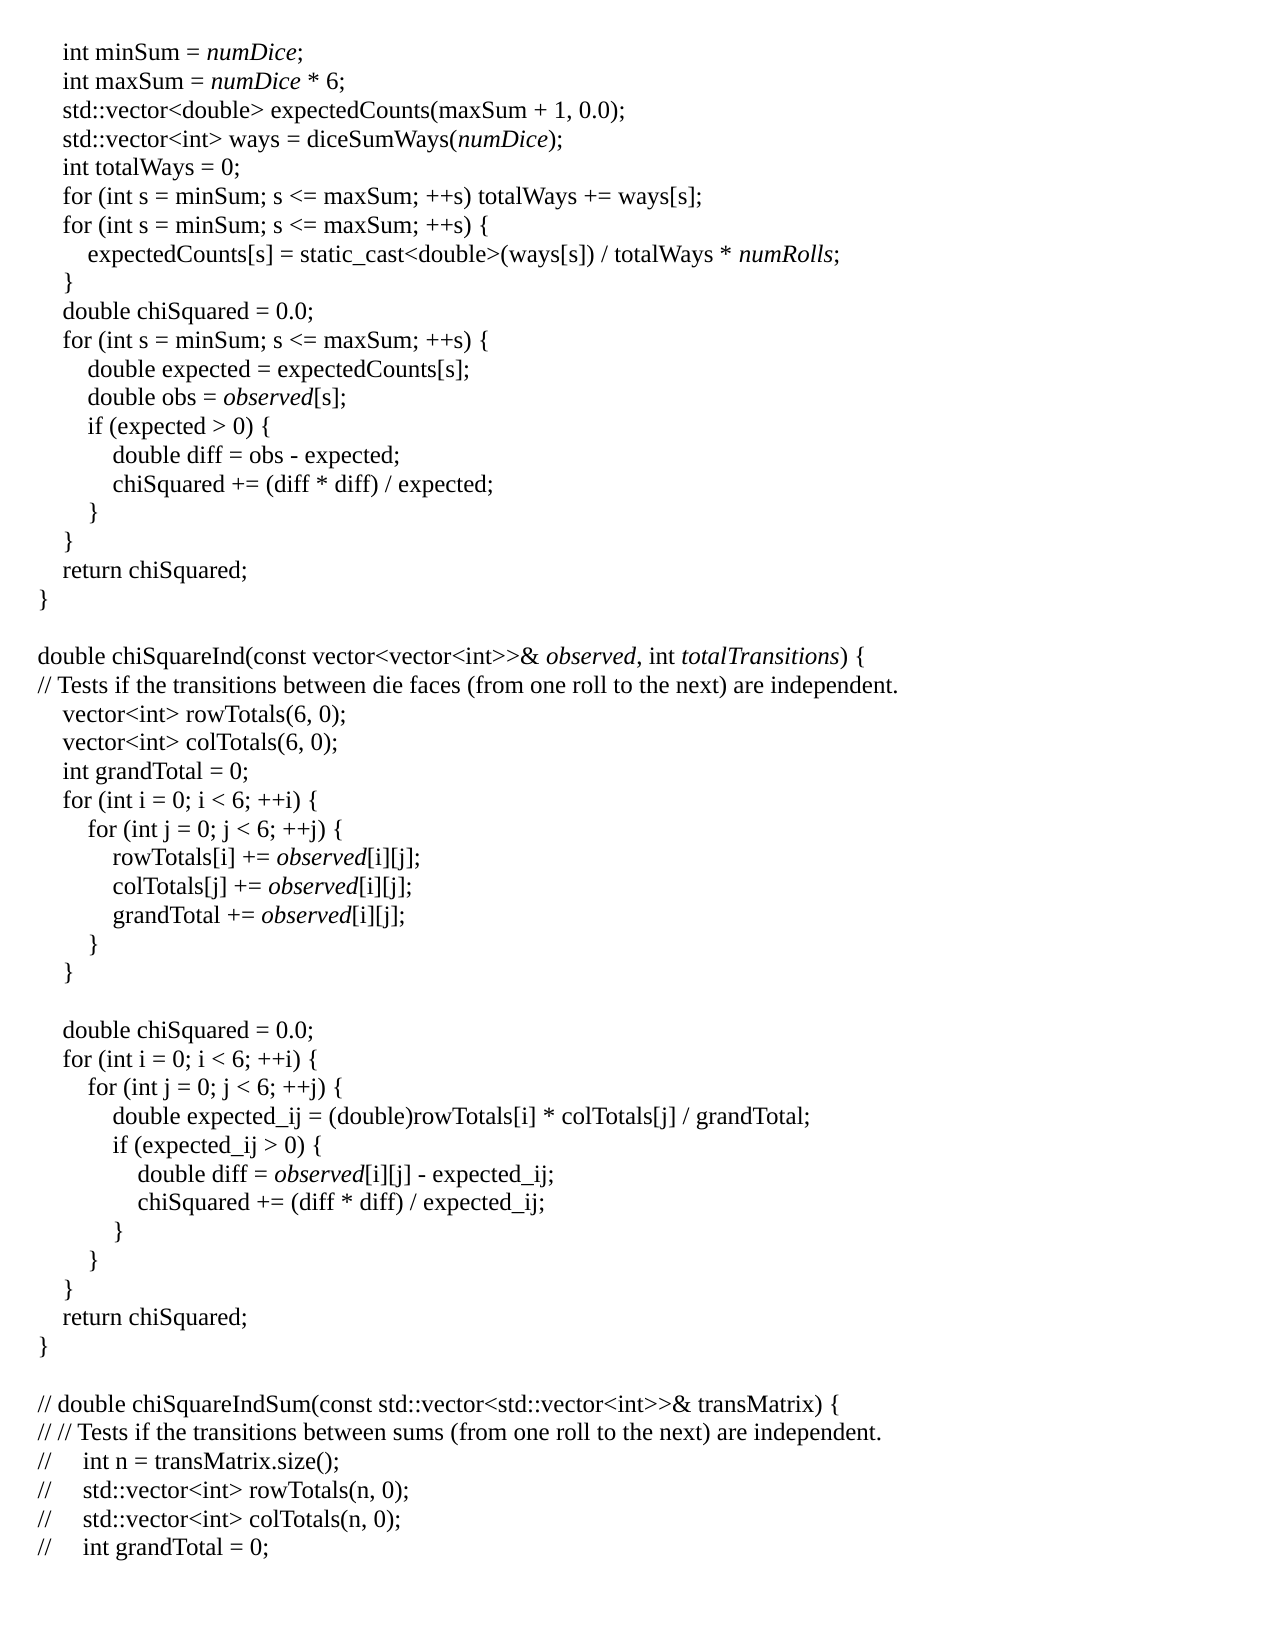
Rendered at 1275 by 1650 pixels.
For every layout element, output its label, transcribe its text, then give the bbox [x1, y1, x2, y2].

text // int n = transMatrix.size(); [37, 1446, 1237, 1475]
text return chiSquared; [37, 555, 1237, 584]
text vector<int> colTotals(6, 0); [37, 727, 1237, 756]
text double diff = obs - expected; [37, 440, 1237, 469]
text for (int i = 0; i < 6; ++i) { [37, 785, 1237, 814]
text colTotals[j] += observed[i][j]; [37, 871, 1237, 900]
text } [37, 1274, 1237, 1302]
text // std::vector<int> colTotals(n, 0); [37, 1504, 1237, 1532]
text // double chiSquareIndSum(const std::vector<std::vector<int>>& transMatrix) { [37, 1389, 1237, 1417]
text expectedCounts[s] = static_cast<double>(ways[s]) / totalWays * numRolls; [37, 239, 1237, 267]
text } [37, 267, 1237, 296]
text if (expected_ij > 0) { [37, 1130, 1237, 1159]
text } [37, 1245, 1237, 1274]
text vector<int> rowTotals(6, 0); [37, 699, 1237, 727]
text for (int j = 0; j < 6; ++j) { [37, 814, 1237, 842]
text int maxSum = numDice * 6; [37, 66, 1237, 95]
text for (int s = minSum; s <= maxSum; ++s) totalWays += ways[s]; [37, 181, 1237, 210]
text int grandTotal = 0; [37, 756, 1237, 785]
text // std::vector<int> rowTotals(n, 0); [37, 1475, 1237, 1504]
text rowTotals[i] += observed[i][j]; [37, 842, 1237, 871]
text std::vector<double> expectedCounts(maxSum + 1, 0.0); [37, 95, 1237, 124]
text grandTotal += observed[i][j]; [37, 900, 1237, 929]
text double obs = observed[s]; [37, 382, 1237, 411]
text for (int j = 0; j < 6; ++j) { [37, 1072, 1237, 1101]
text int minSum = numDice; [37, 37, 1237, 66]
text for (int i = 0; i < 6; ++i) { [37, 1044, 1237, 1072]
text double expected_ij = (double)rowTotals[i] * colTotals[j] / grandTotal; [37, 1101, 1237, 1130]
text double chiSquared = 0.0; [37, 1015, 1237, 1044]
text } [37, 526, 1237, 555]
text } [37, 584, 1237, 612]
text double diff = observed[i][j] - expected_ij; [37, 1159, 1237, 1187]
text double chiSquared = 0.0; [37, 296, 1237, 325]
text int totalWays = 0; [37, 152, 1237, 181]
text } [37, 1216, 1237, 1245]
text double chiSquareInd(const vector<vector<int>>& observed, int totalTransitions) { [37, 641, 1237, 670]
text chiSquared += (diff * diff) / expected_ij; [37, 1187, 1237, 1216]
text for (int s = minSum; s <= maxSum; ++s) { [37, 325, 1237, 354]
text // // Tests if the transitions between sums (from one roll to the next) are independent. [37, 1417, 1237, 1446]
text // int grandTotal = 0; [37, 1532, 1237, 1561]
text chiSquared += (diff * diff) / expected; [37, 469, 1237, 497]
text if (expected > 0) { [37, 411, 1237, 440]
text // Tests if the transitions between die faces (from one roll to the next) are independent. [37, 670, 1237, 699]
text } [37, 1331, 1237, 1360]
text std::vector<int> ways = diceSumWays(numDice); [37, 124, 1237, 152]
text } [37, 957, 1237, 986]
text } [37, 929, 1237, 957]
text return chiSquared; [37, 1302, 1237, 1331]
text double expected = expectedCounts[s]; [37, 354, 1237, 382]
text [37, 210, 1237, 239]
text } [37, 497, 1237, 526]
